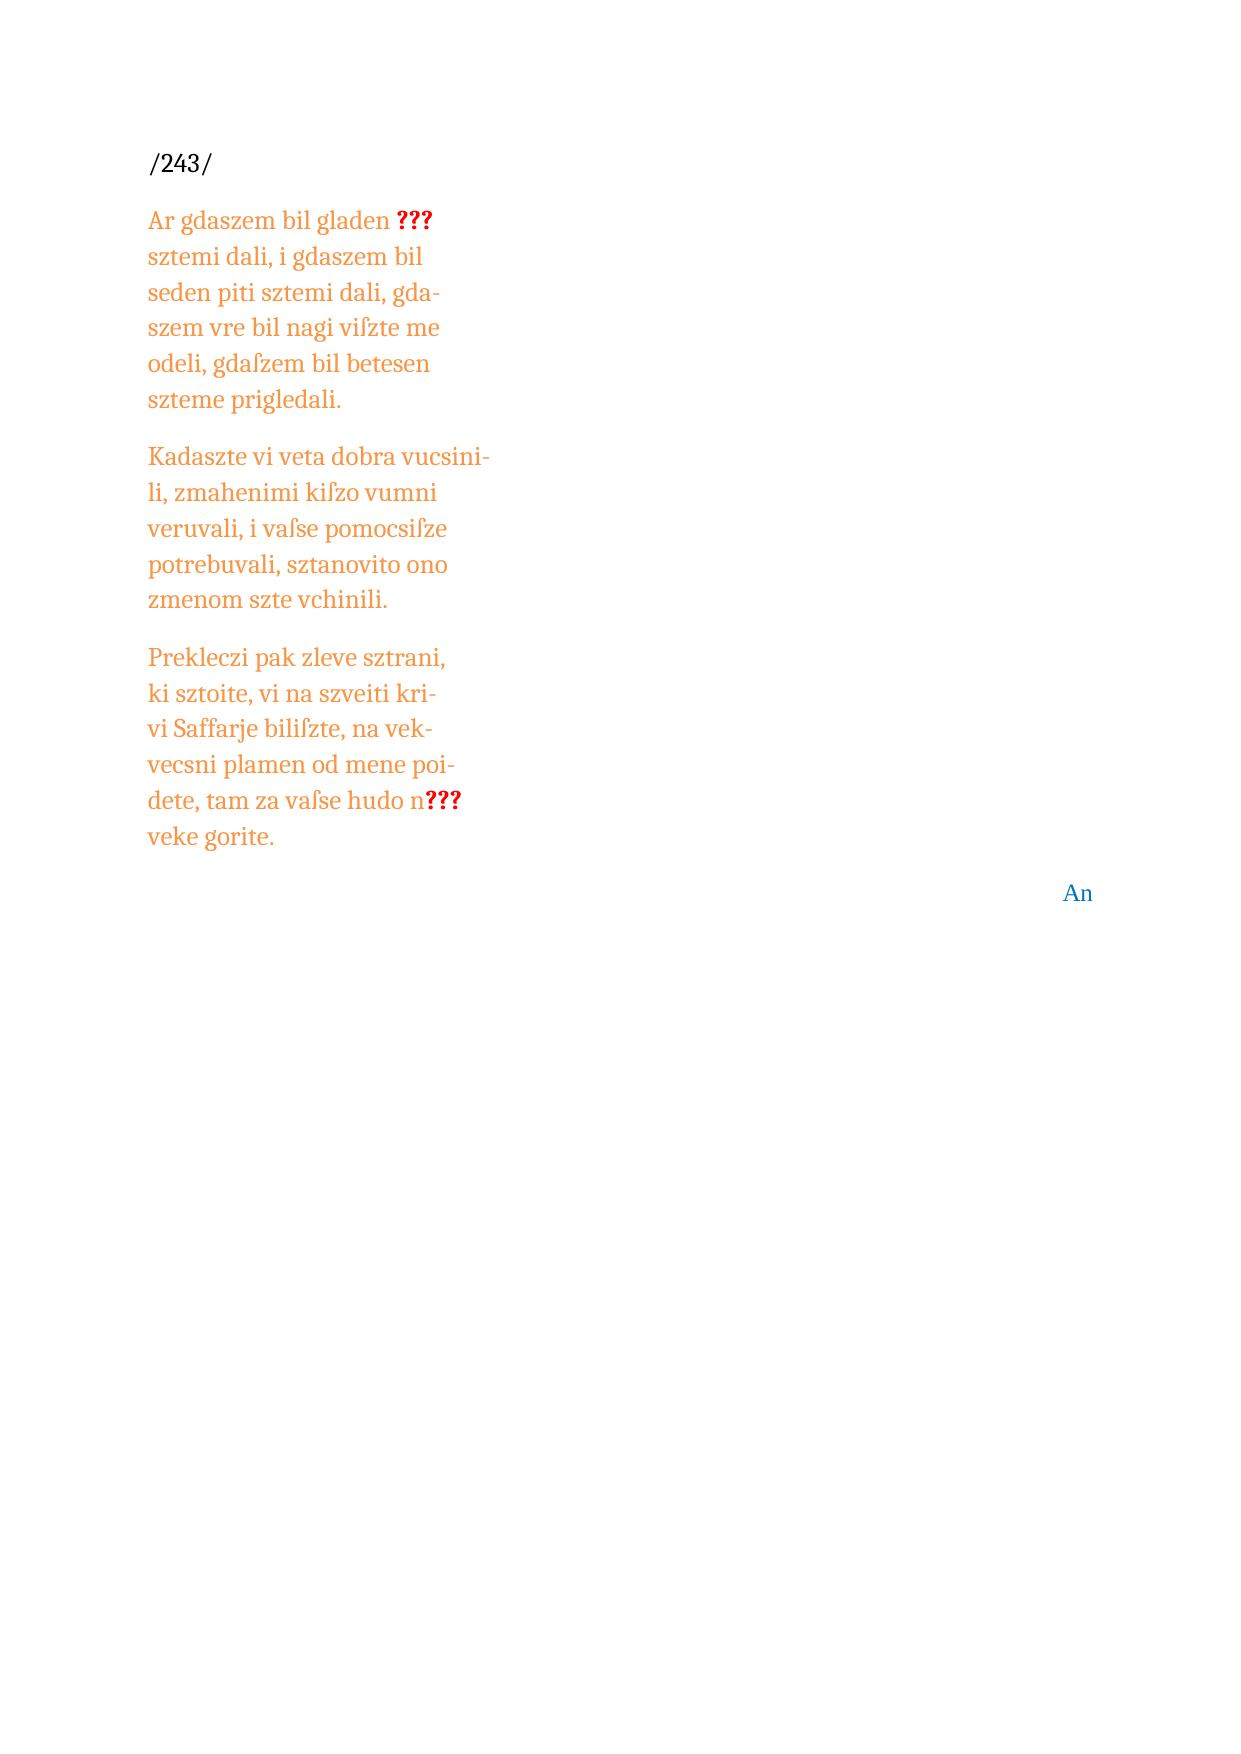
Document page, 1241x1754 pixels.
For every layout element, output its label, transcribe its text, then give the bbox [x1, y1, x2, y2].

text Kadaszte vi veta dobra vucsini- li, zmahenimi kiſzo vumni veruvali, i vaſse pomocsiſze potrebuvali, sztanovito ono zmenom szte vchinili. [148, 441, 1093, 616]
text Ar gdaszem bil gladen ??? sztemi dali, i gdaszem bil seden piti sztemi dali, gda- szem vre bil nagi viſzte me odeli, gdaſzem bil betesen szteme prigledali. [148, 205, 1093, 415]
text An [148, 878, 1093, 907]
text /243/ [148, 148, 1093, 179]
text Prekleczi pak zleve sztrani, ki sztoite, vi na szveiti kri- vi Saffarje biliſzte, na vek- vecsni plamen od mene poi- dete, tam za vaſse hudo n??? veke gorite. [148, 642, 1093, 852]
